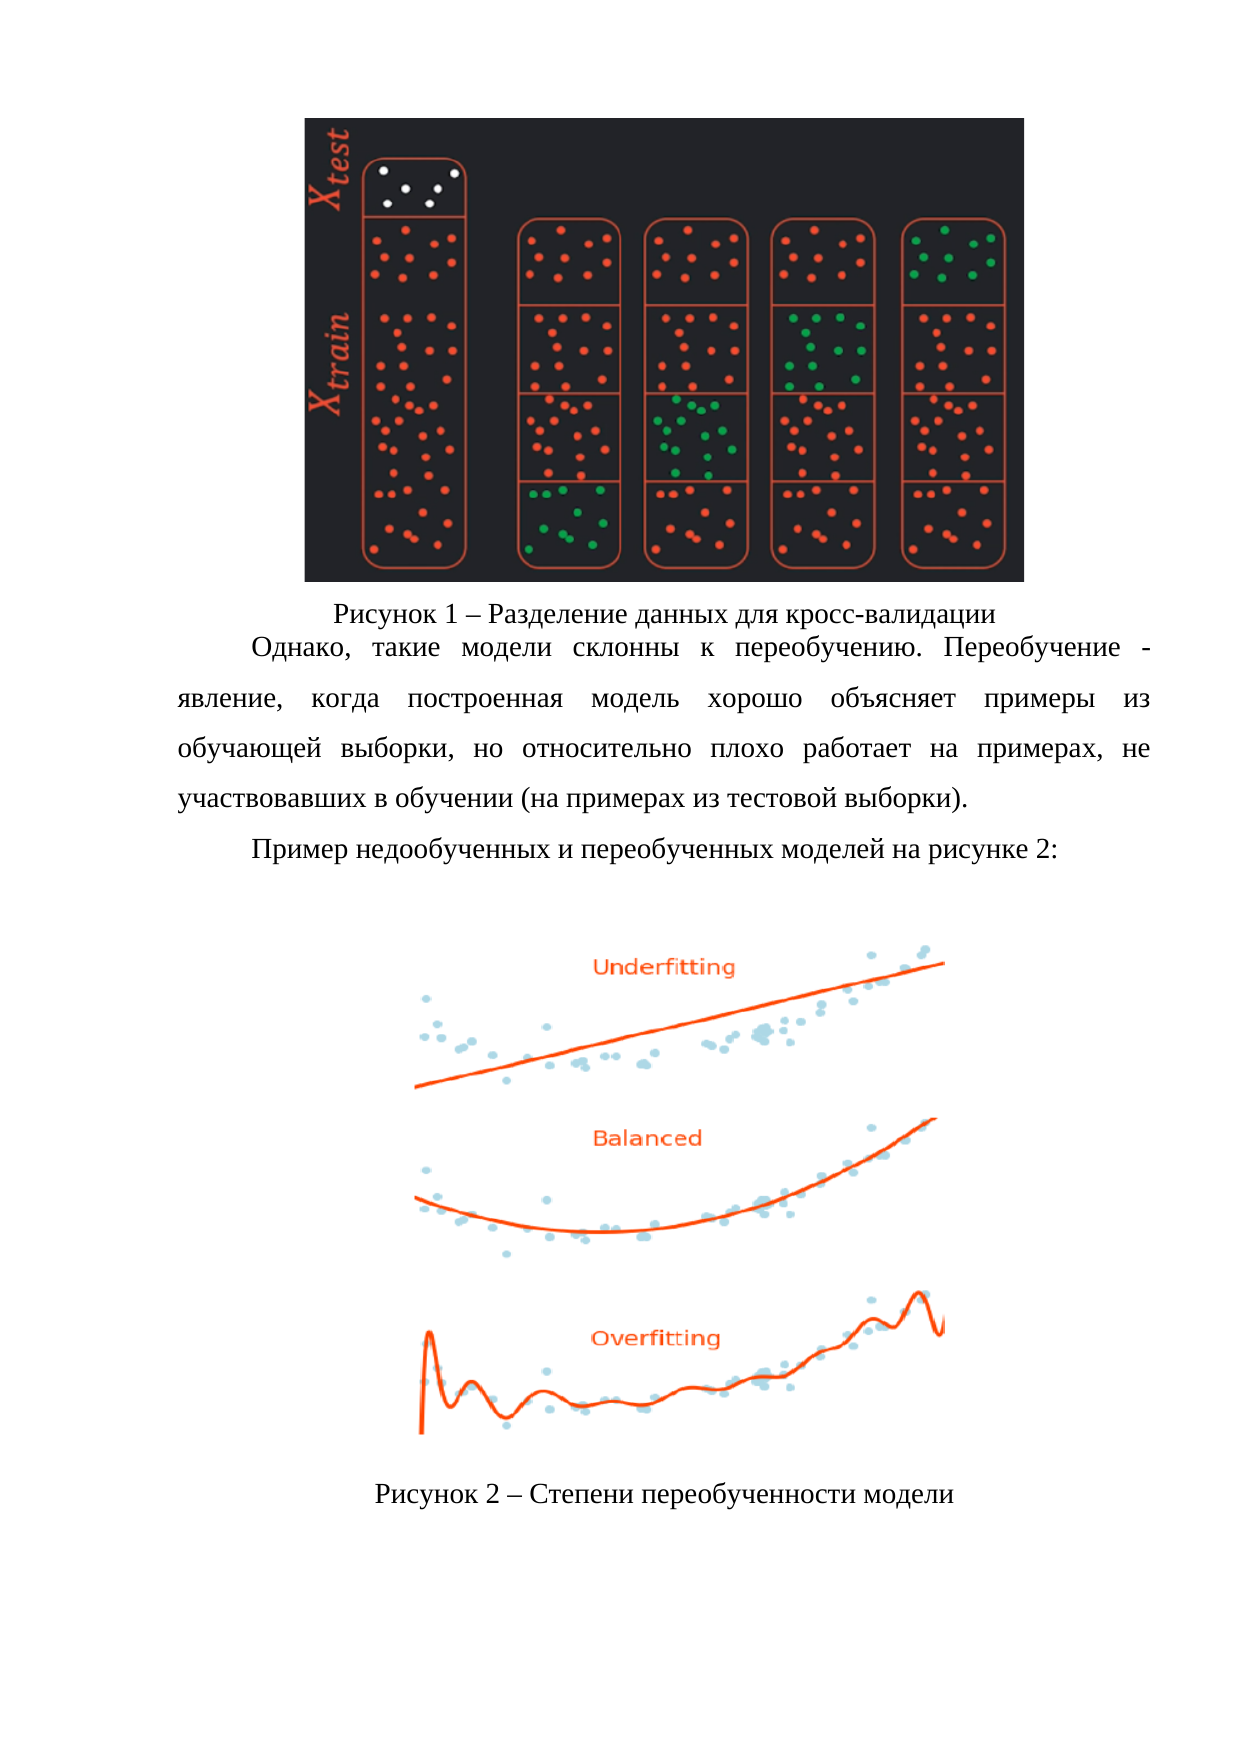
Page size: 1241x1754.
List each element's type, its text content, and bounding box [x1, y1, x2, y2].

picture [351, 931, 985, 1460]
picture [304, 118, 1025, 582]
text Рисунок 1 – Разделение данных для кросс-валидации [177, 596, 1152, 629]
list Однако, такие модели склонны к переобучению. Переобучение - явление, когда построенная модель хорошо объясняет примеры из обучающей выборки, но относительно плохо работает на примерах, не участвовавших в обучении (на примерах из тестовой выборки). [177, 629, 1152, 814]
list Пример недообученных и переобученных моделей на рисунке 2: [251, 831, 1152, 864]
list Рисунок 2 – Степени переобученности модели [177, 1476, 1152, 1510]
